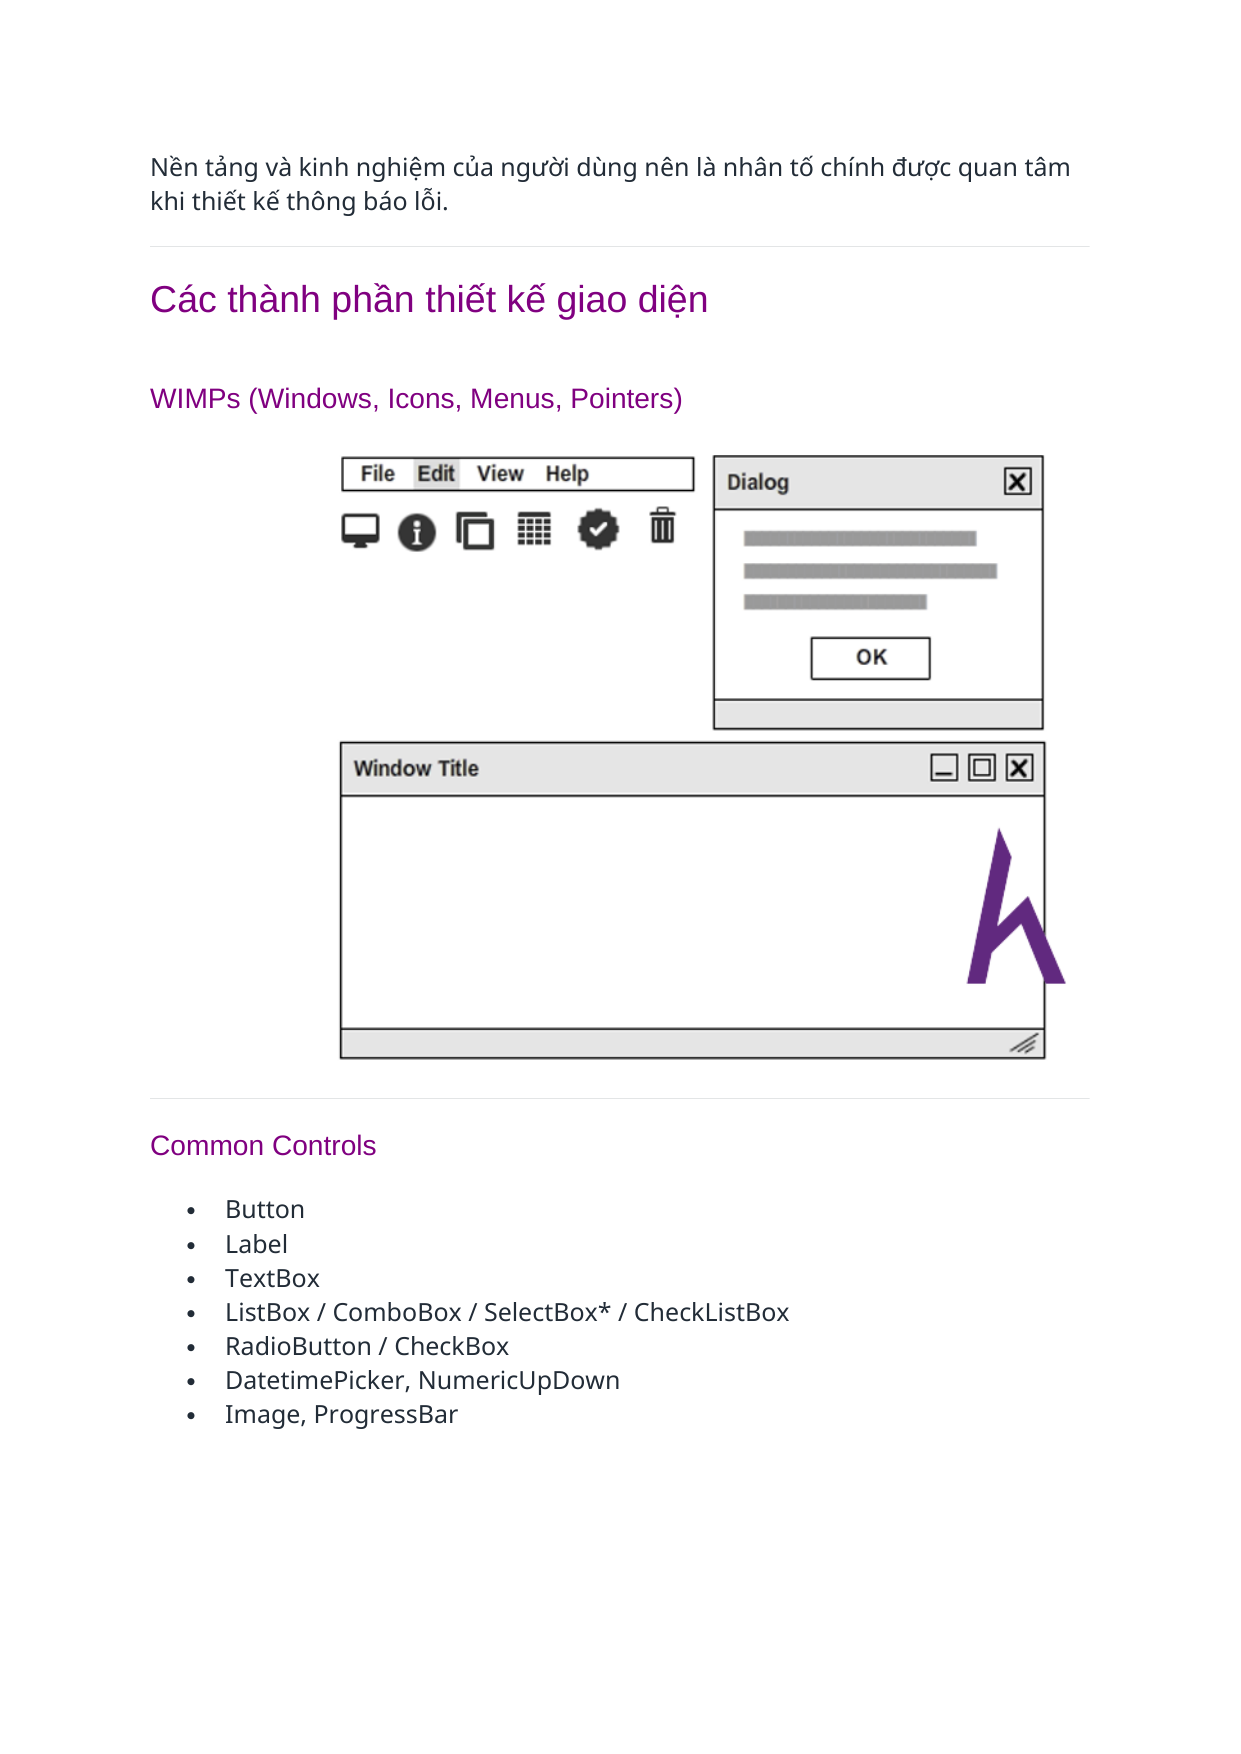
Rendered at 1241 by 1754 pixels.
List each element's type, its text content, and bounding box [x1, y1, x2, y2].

list Image, ProgressBar [187, 1397, 1090, 1431]
list Button [187, 1192, 1090, 1226]
text WIMPs (Windows, Icons, Menus, Pointers) [150, 382, 1090, 414]
list TextBox [187, 1260, 1090, 1294]
subtitle Các thành phần thiết kế giao diện [150, 277, 1090, 320]
text Nền tảng và kinh nghiệm của người dùng nên là nhân tố chính được quan tâm khi thiết kế thông báo lỗi. [150, 150, 1090, 218]
list ListBox / ComboBox / SelectBox* / CheckListBox [187, 1294, 1090, 1328]
picture [150, 445, 1090, 1070]
list Label [187, 1226, 1090, 1260]
text Common Controls [150, 1128, 1090, 1161]
list DatetimePicker, NumericUpDown [187, 1362, 1090, 1397]
list RadioButton / CheckBox [187, 1328, 1090, 1362]
